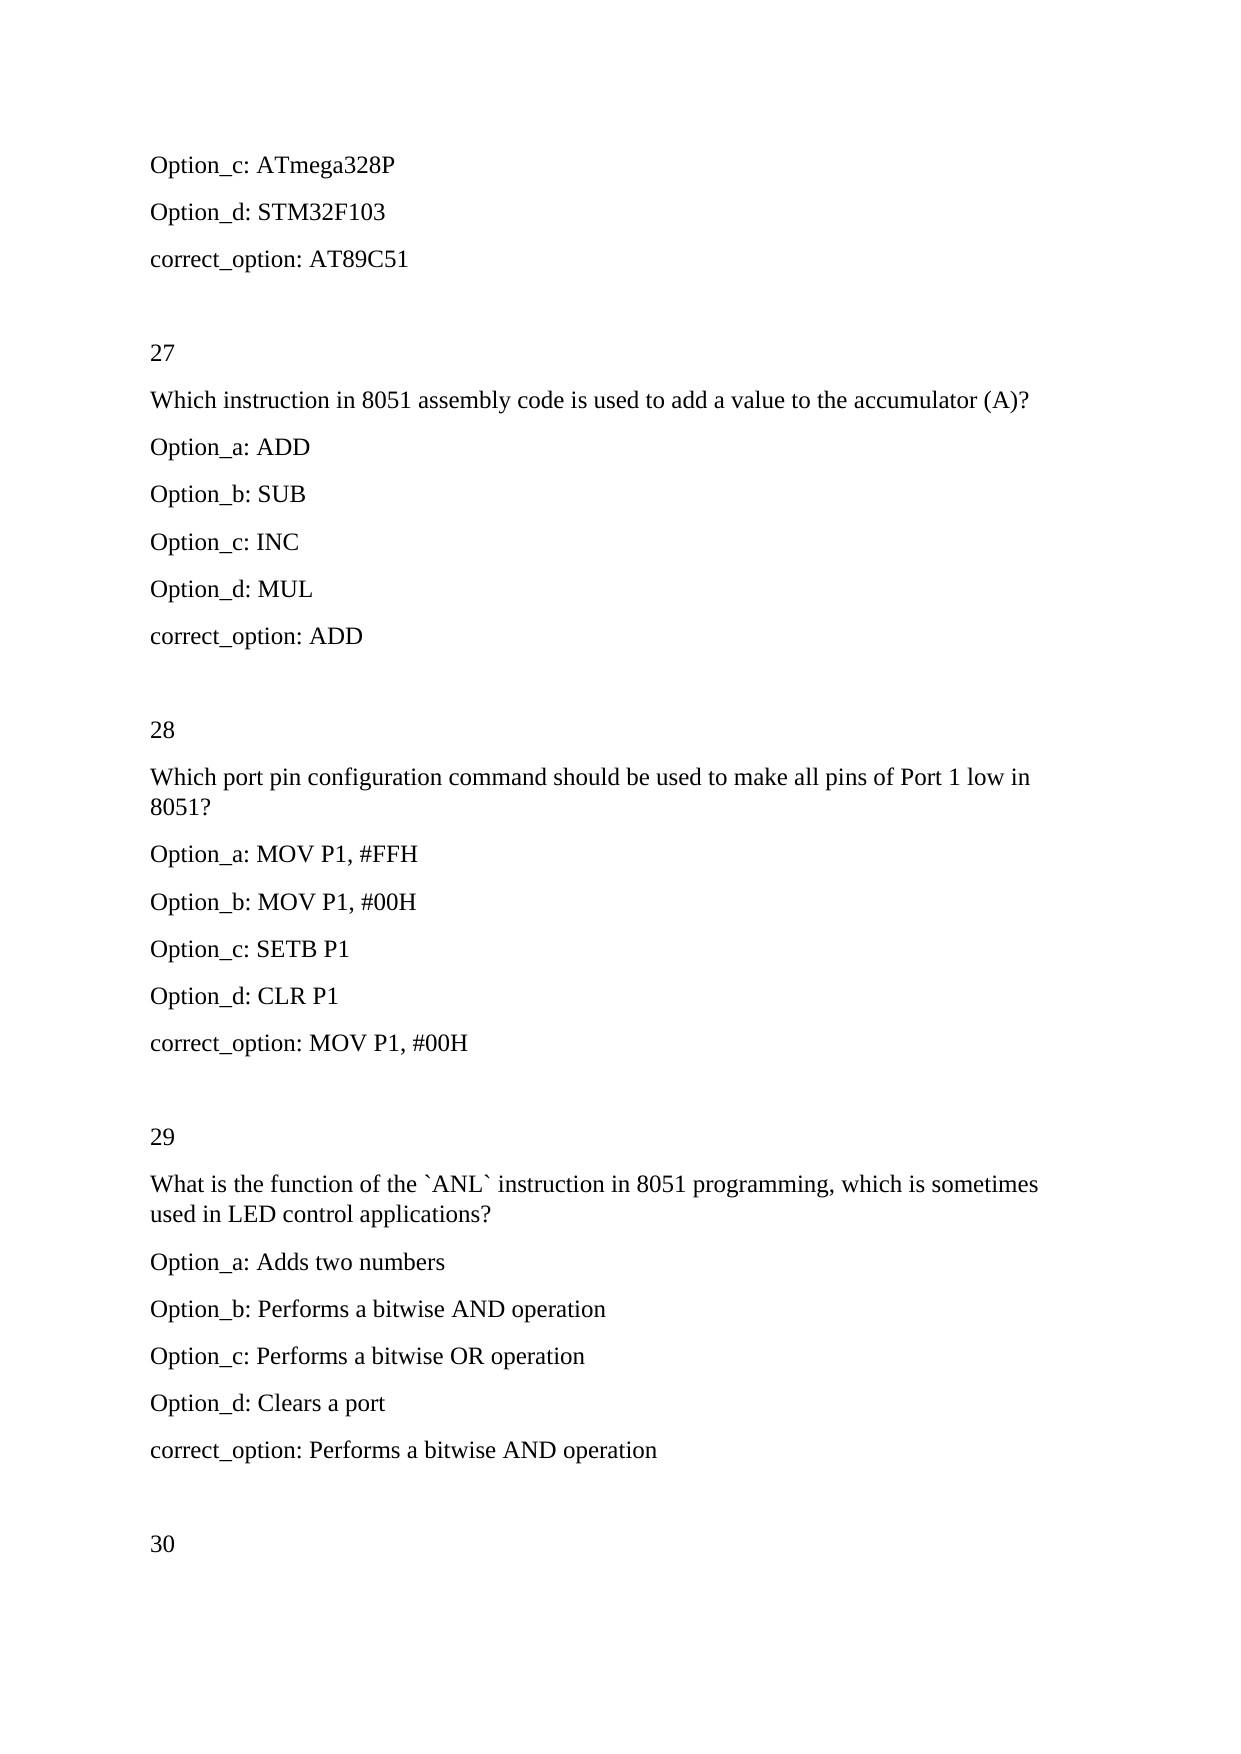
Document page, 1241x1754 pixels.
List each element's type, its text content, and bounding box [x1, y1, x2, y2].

text Option_a: ADD [150, 432, 1090, 461]
text Option_c: ATmega328P [150, 150, 1090, 179]
text 28 [150, 715, 1090, 744]
text correct_option: ADD [150, 621, 1090, 649]
text 30 [150, 1529, 1090, 1558]
text correct_option: AT89C51 [150, 244, 1090, 273]
text What is the function of the `ANL` instruction in 8051 programming, which is sometimes used in LED control applications? [150, 1169, 1090, 1228]
text Which port pin configuration command should be used to make all pins of Port 1 low in 8051? [150, 762, 1090, 821]
text Option_d: MUL [150, 574, 1090, 602]
text Option_d: CLR P1 [150, 981, 1090, 1009]
text correct_option: Performs a bitwise AND operation [150, 1435, 1090, 1464]
text Option_b: SUB [150, 479, 1090, 508]
text correct_option: MOV P1, #00H [150, 1028, 1090, 1057]
text Option_a: Adds two numbers [150, 1247, 1090, 1275]
text Option_d: Clears a port [150, 1388, 1090, 1417]
text Option_b: MOV P1, #00H [150, 887, 1090, 915]
text Option_c: Performs a bitwise OR operation [150, 1341, 1090, 1369]
text 29 [150, 1122, 1090, 1151]
text Option_d: STM32F103 [150, 197, 1090, 226]
text Option_c: SETB P1 [150, 934, 1090, 962]
text Which instruction in 8051 assembly code is used to add a value to the accumulator (A)? [150, 385, 1090, 414]
text Option_a: MOV P1, #FFH [150, 839, 1090, 868]
text 27 [150, 338, 1090, 367]
text Option_b: Performs a bitwise AND operation [150, 1294, 1090, 1322]
text Option_c: INC [150, 527, 1090, 555]
